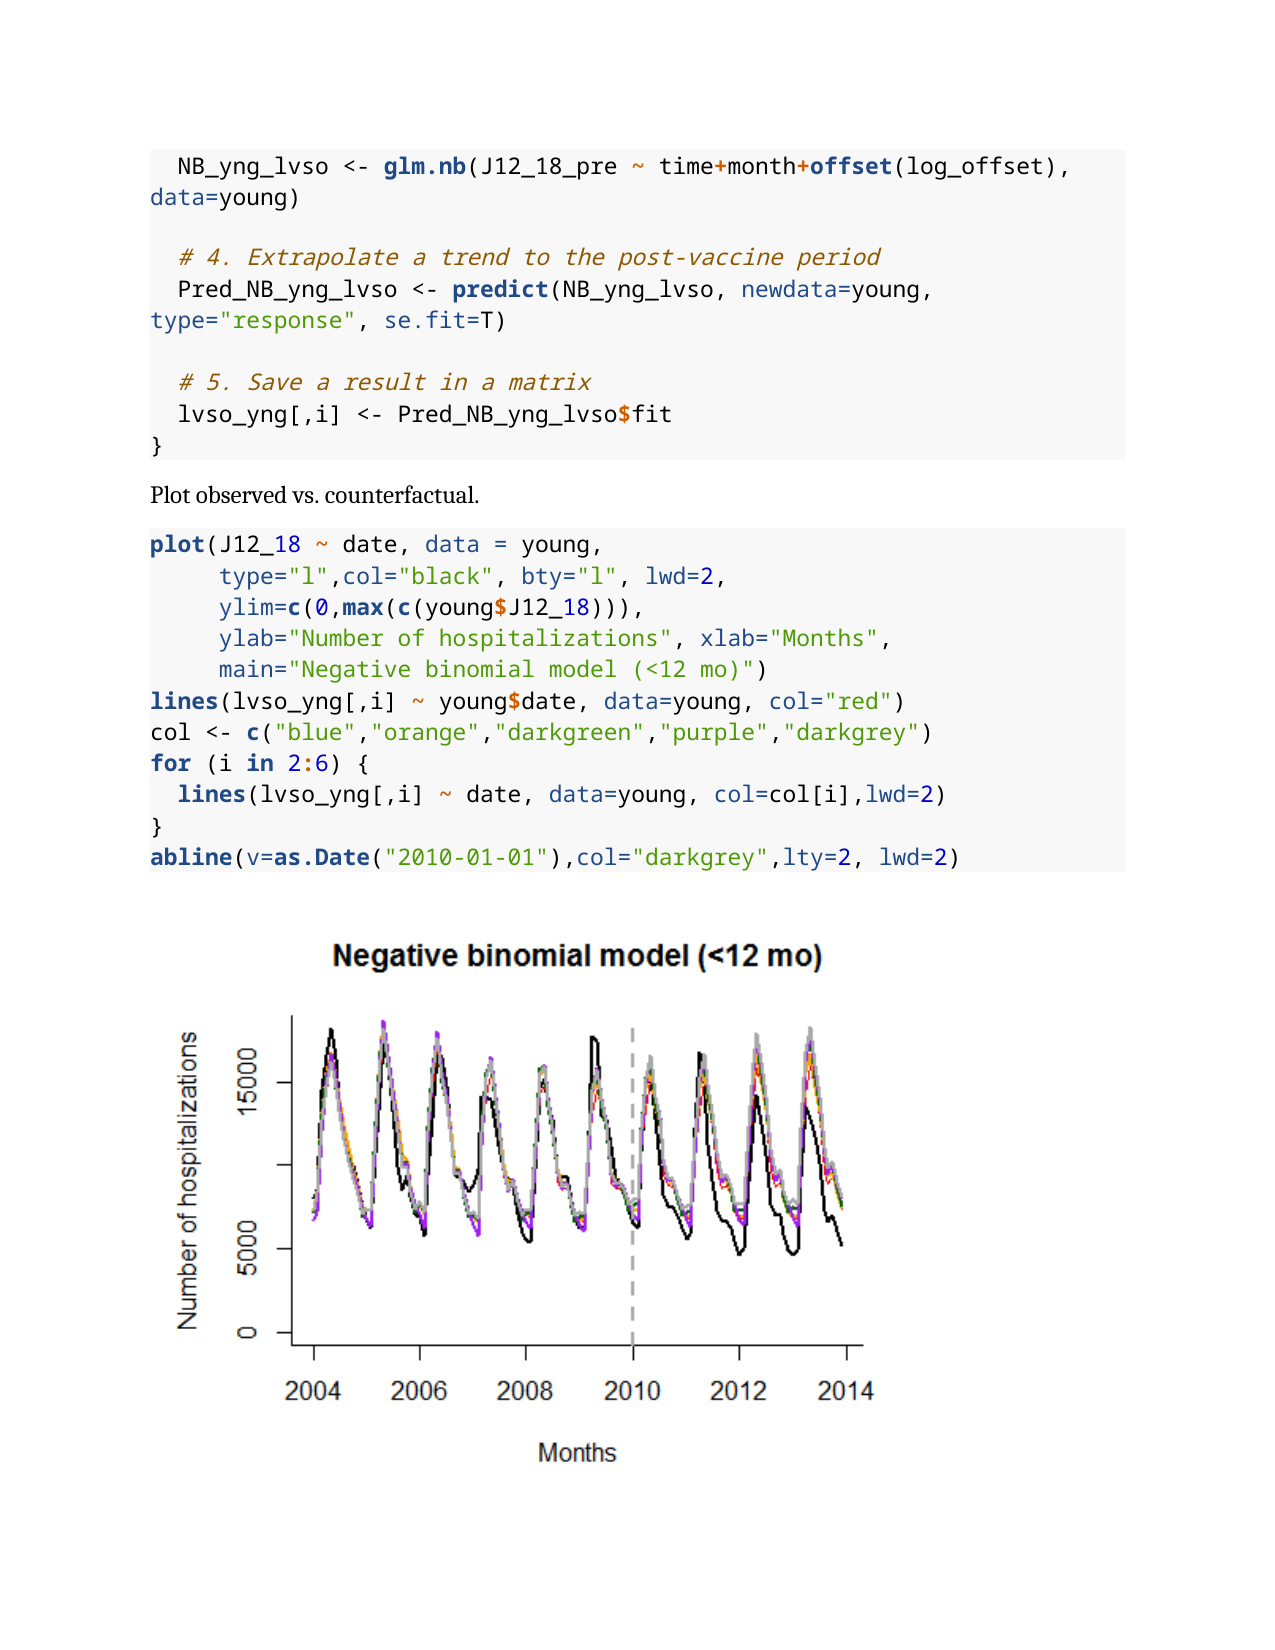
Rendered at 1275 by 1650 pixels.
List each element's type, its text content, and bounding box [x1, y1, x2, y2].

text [150, 150, 1125, 460]
text plot(J12_18 ~ date, data = young, type="l",col="black", bty="l", lwd=2, ylim=c(0,max(c(young$J12_18))), ylab="Number of hospitalizations", xlab="Months", main="Negative binomial model (<12 mo)") lines(lvso_yng[,i] ~ young$date, data=young, col="red") col <- c("blue","orange","darkgreen","purple","darkgrey") for (i in 2:6) { lines(lvso_yng[,i] ~ date, data=young, col=col[i],lwd=2) } abline(v=as.Date("2010-01-01"),col="darkgrey",lty=2, lwd=2) [150, 528, 1125, 872]
text Plot observed vs. counterfactual. [150, 481, 1125, 509]
picture [168, 892, 927, 1500]
